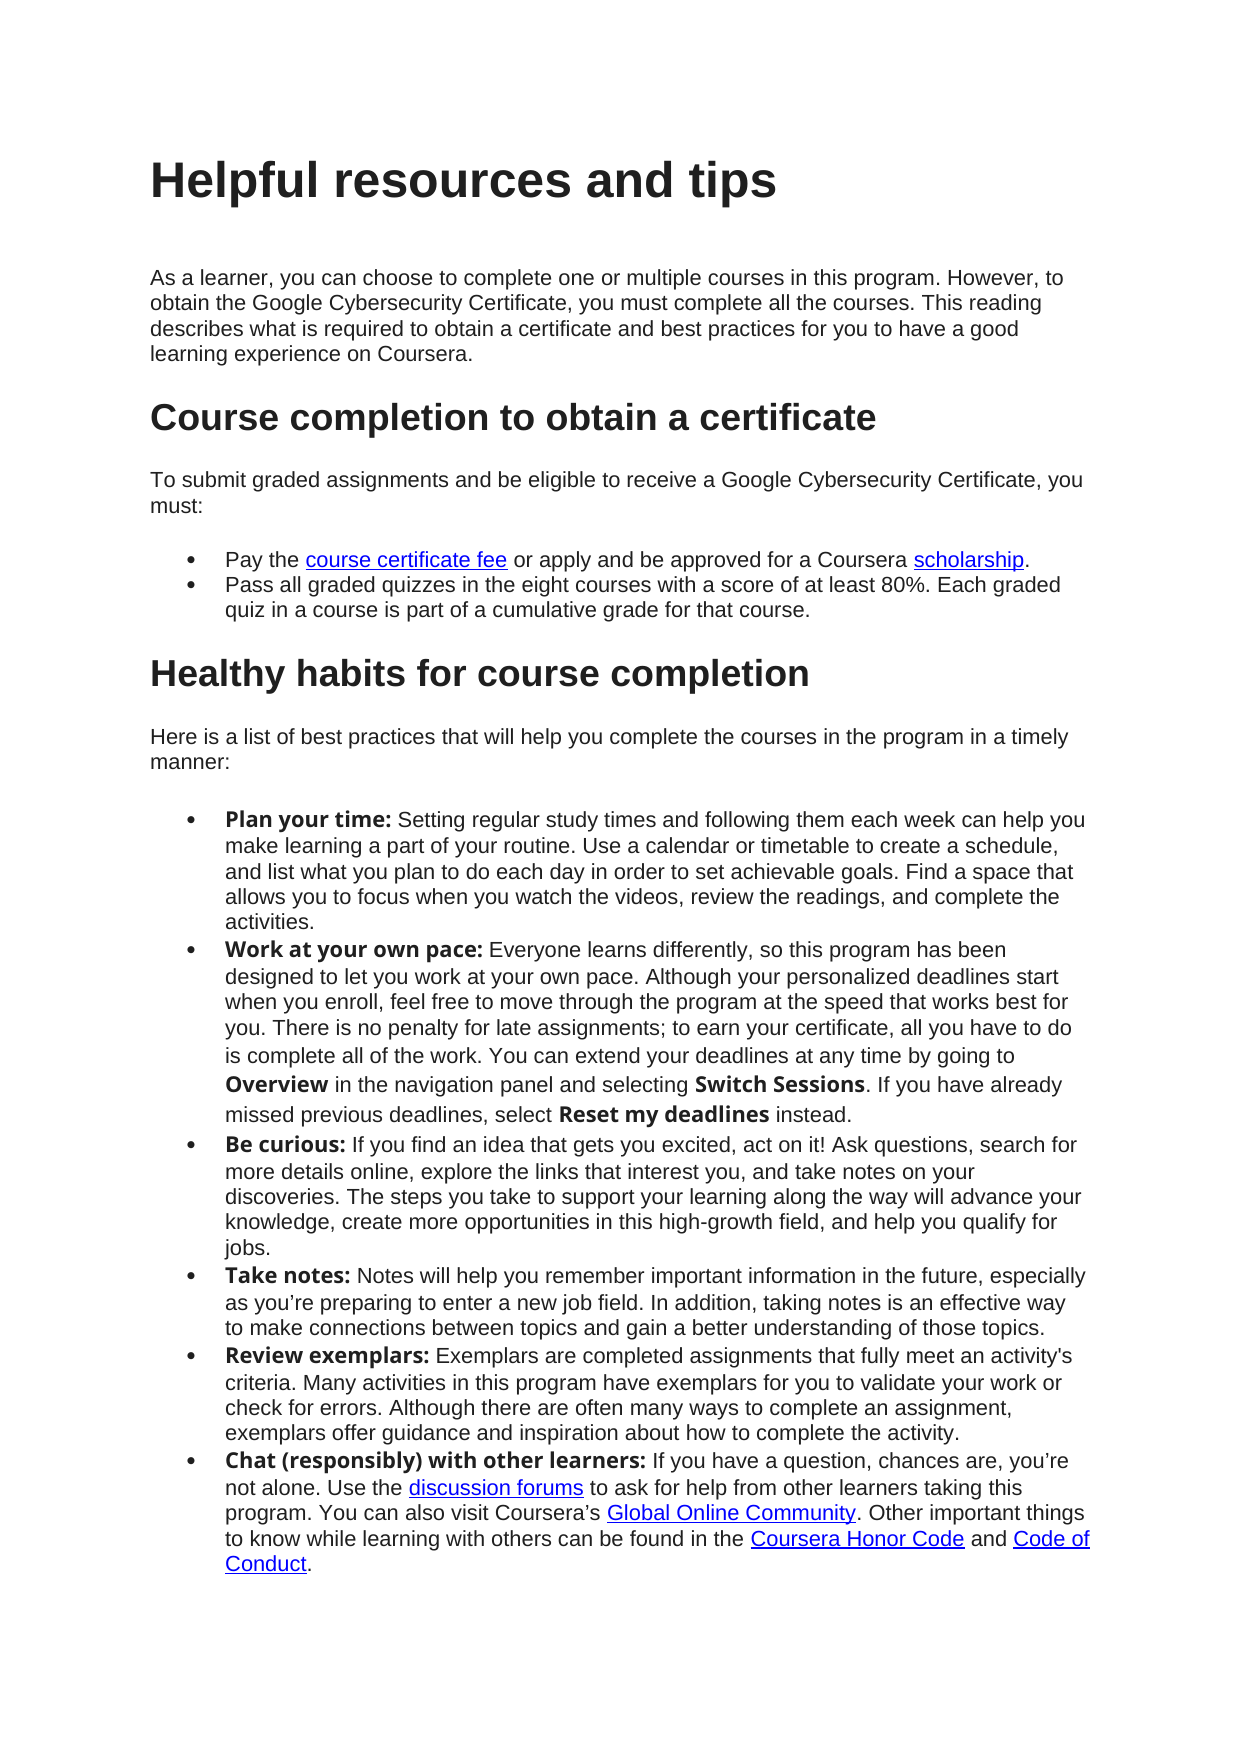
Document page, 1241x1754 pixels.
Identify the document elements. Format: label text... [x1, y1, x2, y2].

list Take notes: Notes will help you remember important information in the future, especially as you’re preparing to enter a new job field. In addition, taking notes is an effective way to make connections between topics and gain a better understanding of those topics. [187, 1259, 1090, 1340]
list Pay the course certificate fee or apply and be approved for a Coursera scholarship. [187, 547, 1090, 572]
text Healthy habits for course completion [150, 652, 1090, 695]
text To submit graded assignments and be eligible to receive a Google Cybersecurity Certificate, you must: [150, 467, 1090, 518]
list Work at your own pace: Everyone learns differently, so this program has been designed to let you work at your own pace. Although your personalized deadlines start when you enroll, feel free to move through the program at the speed that works best for you. There is no penalty for late assignments; to earn your certificate, all you have to do is complete all of the work. You can extend your deadlines at any time by going to Overview in the navigation panel and selecting Switch Sessions. If you have already missed previous deadlines, select Reset my deadlines instead. [187, 934, 1090, 1129]
list Pass all graded quizzes in the eight courses with a score of at least 80%. Each graded quiz in a course is part of a cumulative grade for that course. [187, 572, 1090, 622]
list Plan your time: Setting regular study times and following them each week can help you make learning a part of your routine. Use a calendar or timetable to create a schedule, and list what you plan to do each day in order to set achievable goals. Find a space that allows you to focus when you watch the videos, review the readings, and complete the activities. [187, 803, 1090, 934]
list Chat (responsibly) with other learners: If you have a question, chances are, you’re not alone. Use the discussion forums to ask for help from other learners taking this program. You can also visit Coursera’s Global Online Community. Other important things to know while learning with others can be found in the Coursera Honor Code and Code of Conduct. [187, 1445, 1090, 1576]
list Be curious: If you find an idea that gets you excited, act on it! Ask questions, search for more details online, explore the links that interest you, and take notes on your discoveries. The steps you take to support your learning along the way will advance your knowledge, create more opportunities in this high-growth field, and help you qualify for jobs. [187, 1129, 1090, 1259]
text Here is a list of best practices that will help you complete the courses in the program in a timely manner: [150, 724, 1090, 774]
text As a learner, you can choose to complete one or multiple courses in this program. However, to obtain the Google Cybersecurity Certificate, you must complete all the courses. This reading describes what is required to obtain a certificate and best practices for you to have a good learning experience on Coursera. [150, 265, 1090, 366]
text Course completion to obtain a certificate [150, 395, 1090, 438]
list Review exemplars: Exemplars are completed assignments that fully meet an activity's criteria. Many activities in this program have exemplars for you to validate your work or check for errors. Although there are often many ways to complete an assignment, exemplars offer guidance and inspiration about how to complete the activity. [187, 1340, 1090, 1445]
text Helpful resources and tips [150, 150, 1090, 207]
